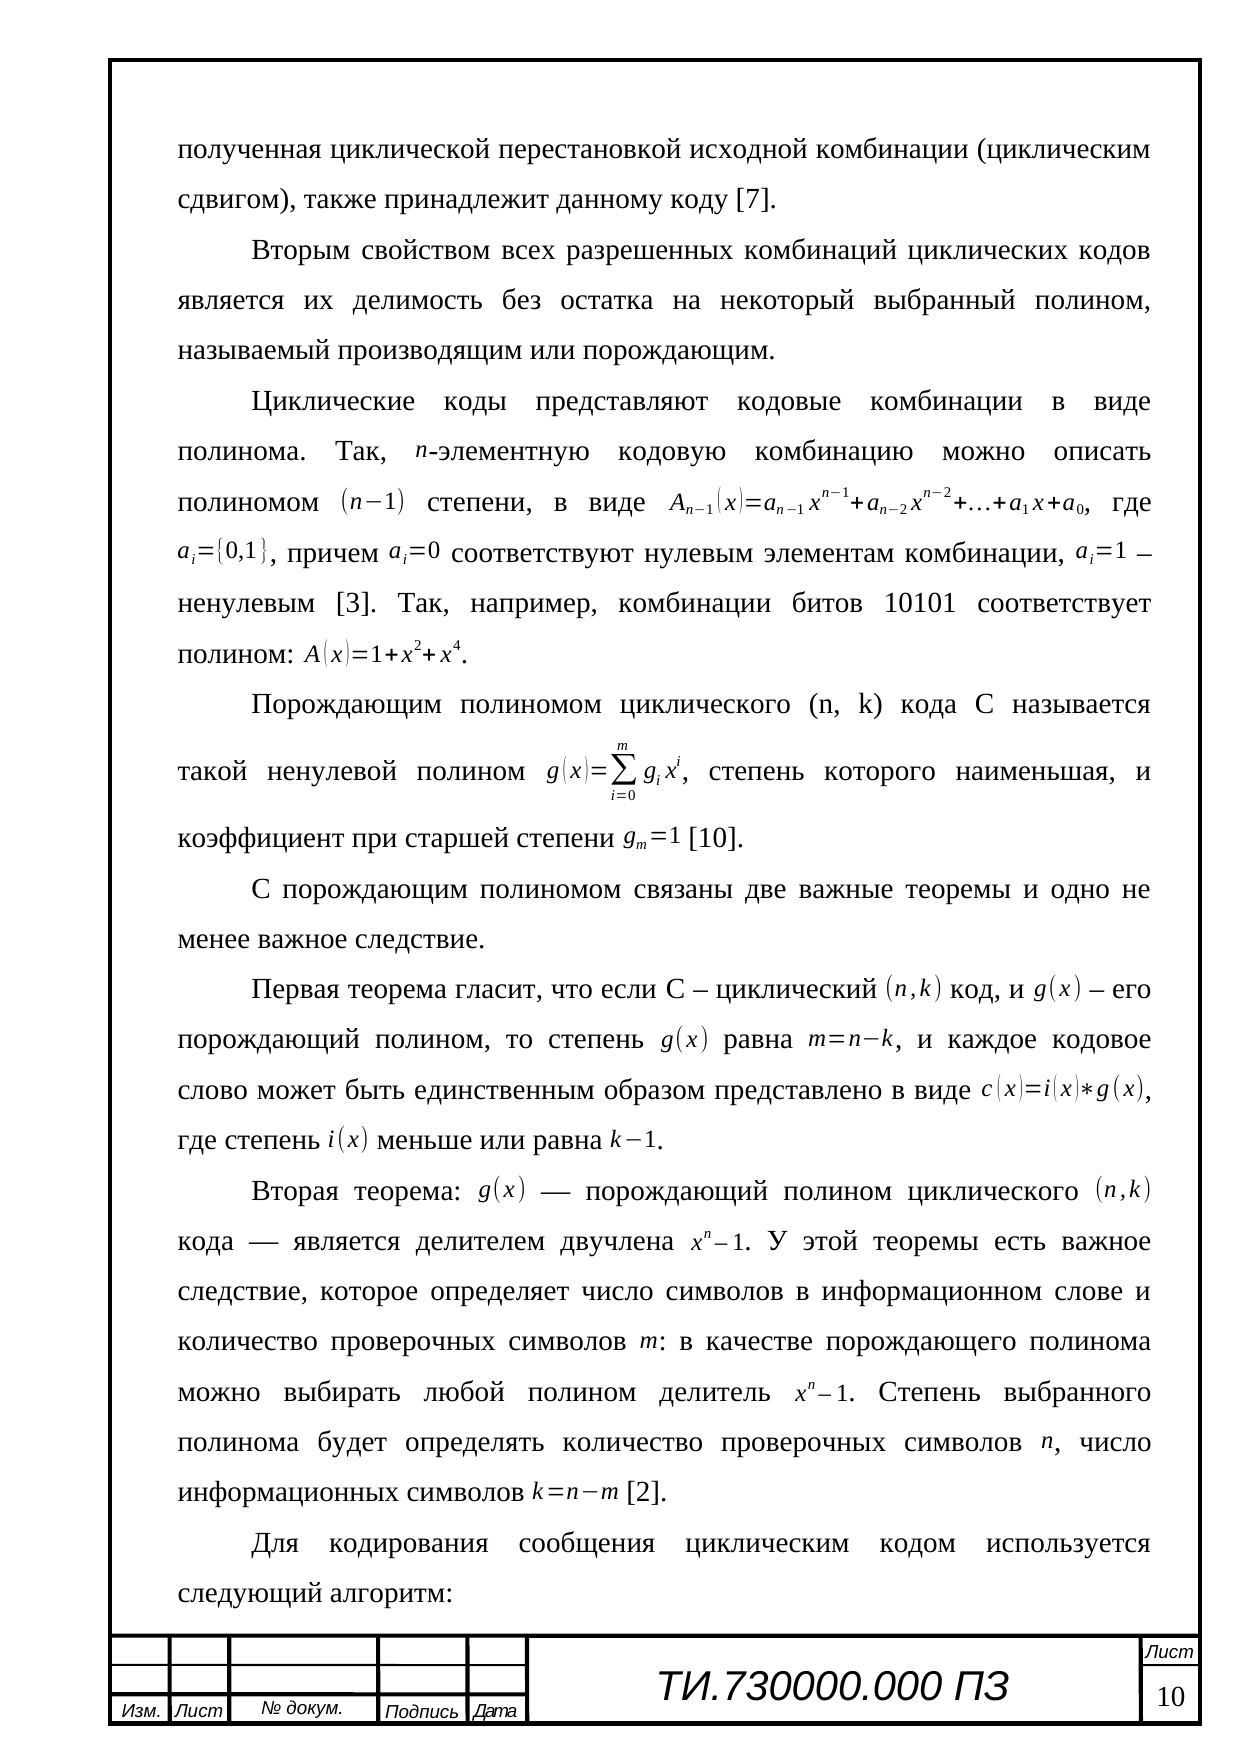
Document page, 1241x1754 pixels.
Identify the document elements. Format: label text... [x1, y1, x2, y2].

text Для кодирования сообщения циклическим кодом используется следующий алгоритм: [177, 1525, 1152, 1609]
text Циклические коды представляют кодовые комбинации в виде полинома. Так, -элементную кодовую комбинацию можно описать полиномом степени, в виде , где , причем соответствуют нулевым элементам комбинации, – ненулевым [3]. Так, например, комбинации битов 10101 соответствует полином: . [177, 383, 1152, 669]
text Первая теорема гласит, что если C – циклический код, и – его порождающий полином, то степень равна , и каждое кодовое слово может быть единственным образом представлено в виде , где степень меньше или равна . [177, 971, 1152, 1156]
text Порождающим полиномом циклического (n, k) кода C называется такой ненулевой полином , степень которого наименьшая, и коэффициент при старшей степени [10]. [177, 686, 1152, 854]
text С порождающим полиномом связаны две важные теоремы и одно не менее важное следствие. [177, 871, 1152, 954]
text Вторая теорема: — порождающий полином циклического кода — является делителем двучлена . У этой теоремы есть важное следствие, которое определяет число символов в информационном слове и количество проверочных символов : в качестве порождающего полинома можно выбирать любой полином делитель . Степень выбранного полинома будет определять количество проверочных символов , число информационных символов [2]. [177, 1173, 1152, 1508]
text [177, 131, 1152, 215]
text Вторым свойством всех разрешенных комбинаций циклических кодов является их делимость без остатка на некоторый выбранный полином, называемый производящим или порождающим. [177, 232, 1152, 366]
